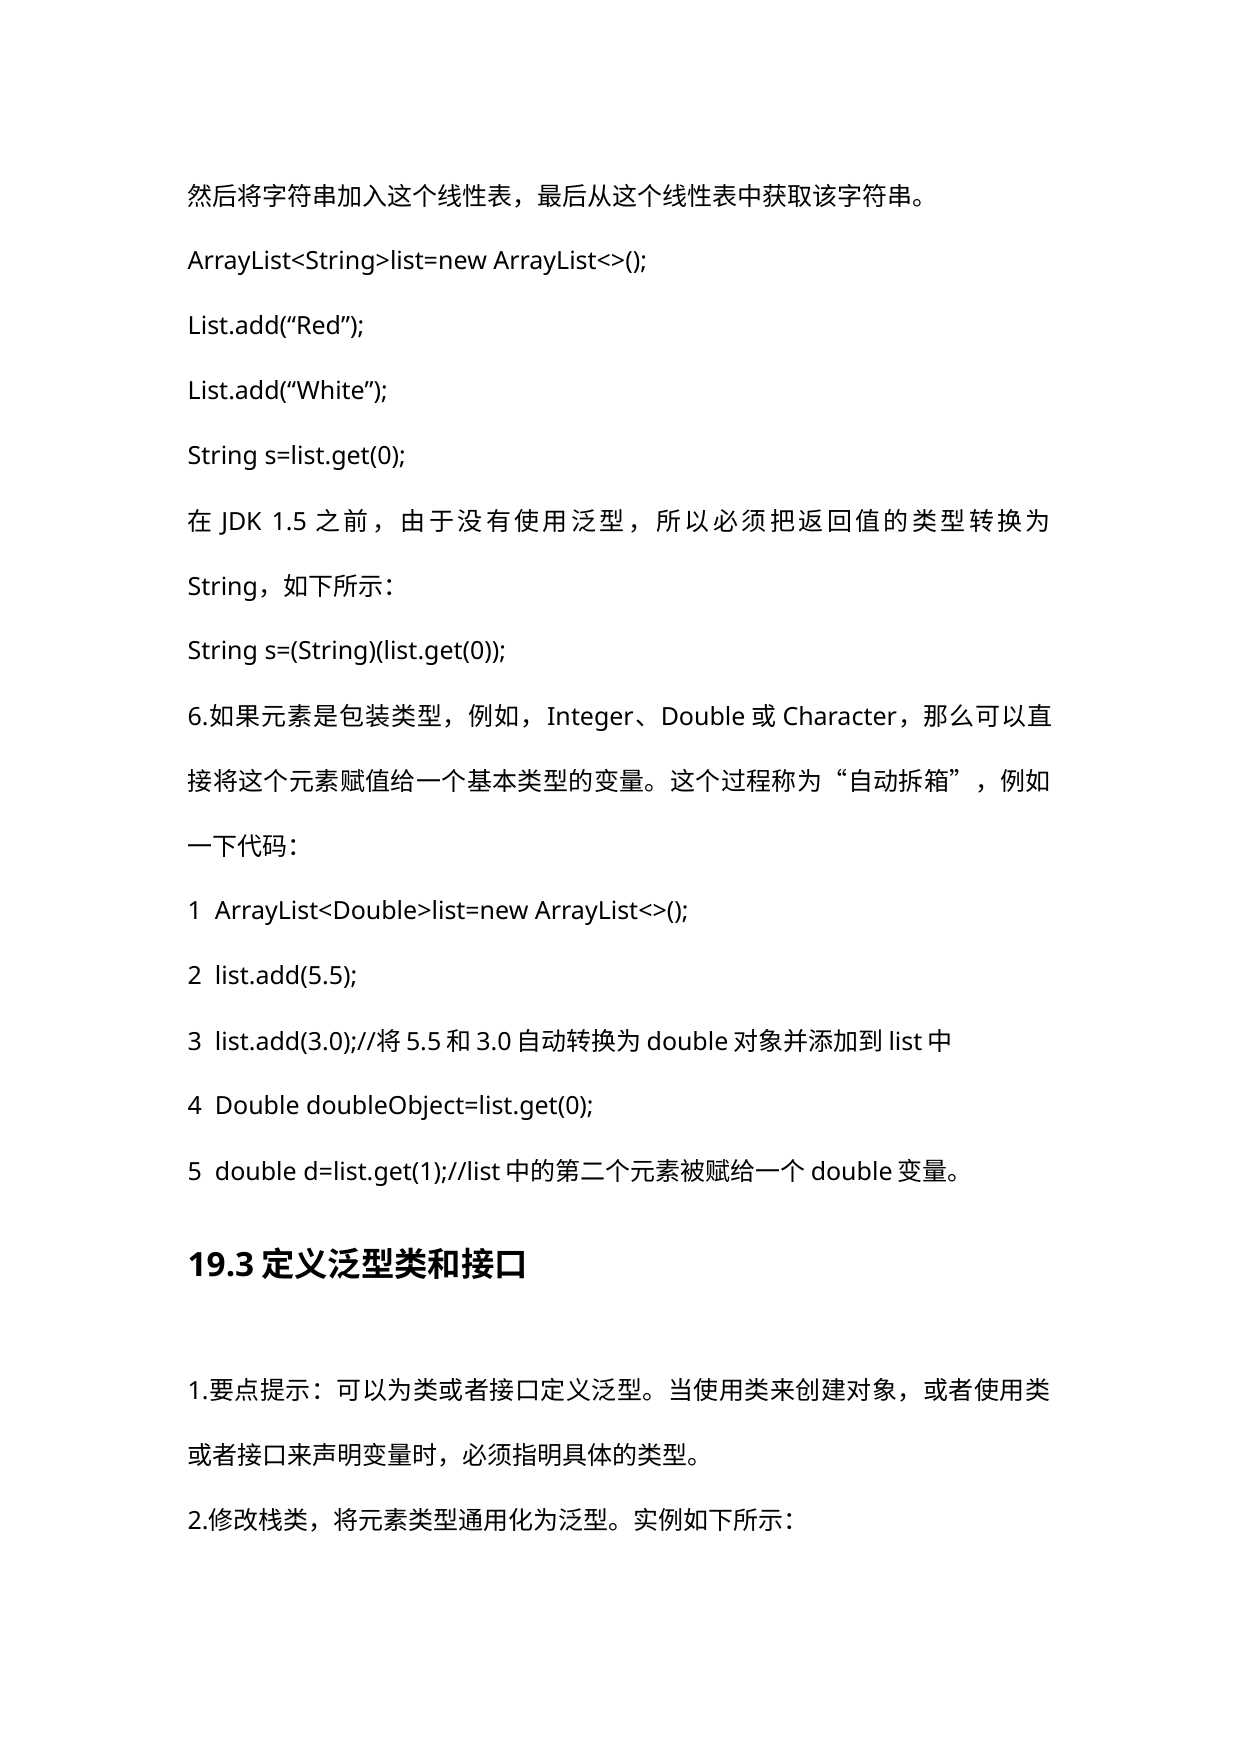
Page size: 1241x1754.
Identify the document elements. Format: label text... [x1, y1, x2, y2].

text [187, 162, 1053, 227]
text 5 double d=list.get(1);//list中的第二个元素被赋给一个double变量。 [187, 1137, 1053, 1202]
text 4 Double doubleObject=list.get(0); [187, 1072, 1053, 1137]
text 6.如果元素是包装类型，例如，Integer、Double或Character，那么可以直接将这个元素赋值给一个基本类型的变量。这个过程称为“自动拆箱”，例如一下代码： [187, 682, 1053, 877]
text List.add(“White”); [187, 357, 1053, 422]
text String s=(String)(list.get(0)); [187, 617, 1053, 682]
text String s=list.get(0); [187, 422, 1053, 487]
text ArrayList<String>list=new ArrayList<>(); [187, 227, 1053, 292]
text 2.修改栈类，将元素类型通用化为泛型。实例如下所示： [187, 1486, 1053, 1551]
text 3 list.add(3.0);//将5.5和3.0自动转换为double对象并添加到list中 [187, 1007, 1053, 1072]
text 1 ArrayList<Double>list=new ArrayList<>(); [187, 877, 1053, 942]
text 2 list.add(5.5); [187, 942, 1053, 1007]
text List.add(“Red”); [187, 292, 1053, 357]
subtitle 19.3定义泛型类和接口 [187, 1229, 1053, 1294]
text 1.要点提示：可以为类或者接口定义泛型。当使用类来创建对象，或者使用类或者接口来声明变量时，必须指明具体的类型。 [187, 1356, 1053, 1486]
text 在JDK 1.5之前，由于没有使用泛型，所以必须把返回值的类型转换为String，如下所示： [187, 487, 1053, 617]
